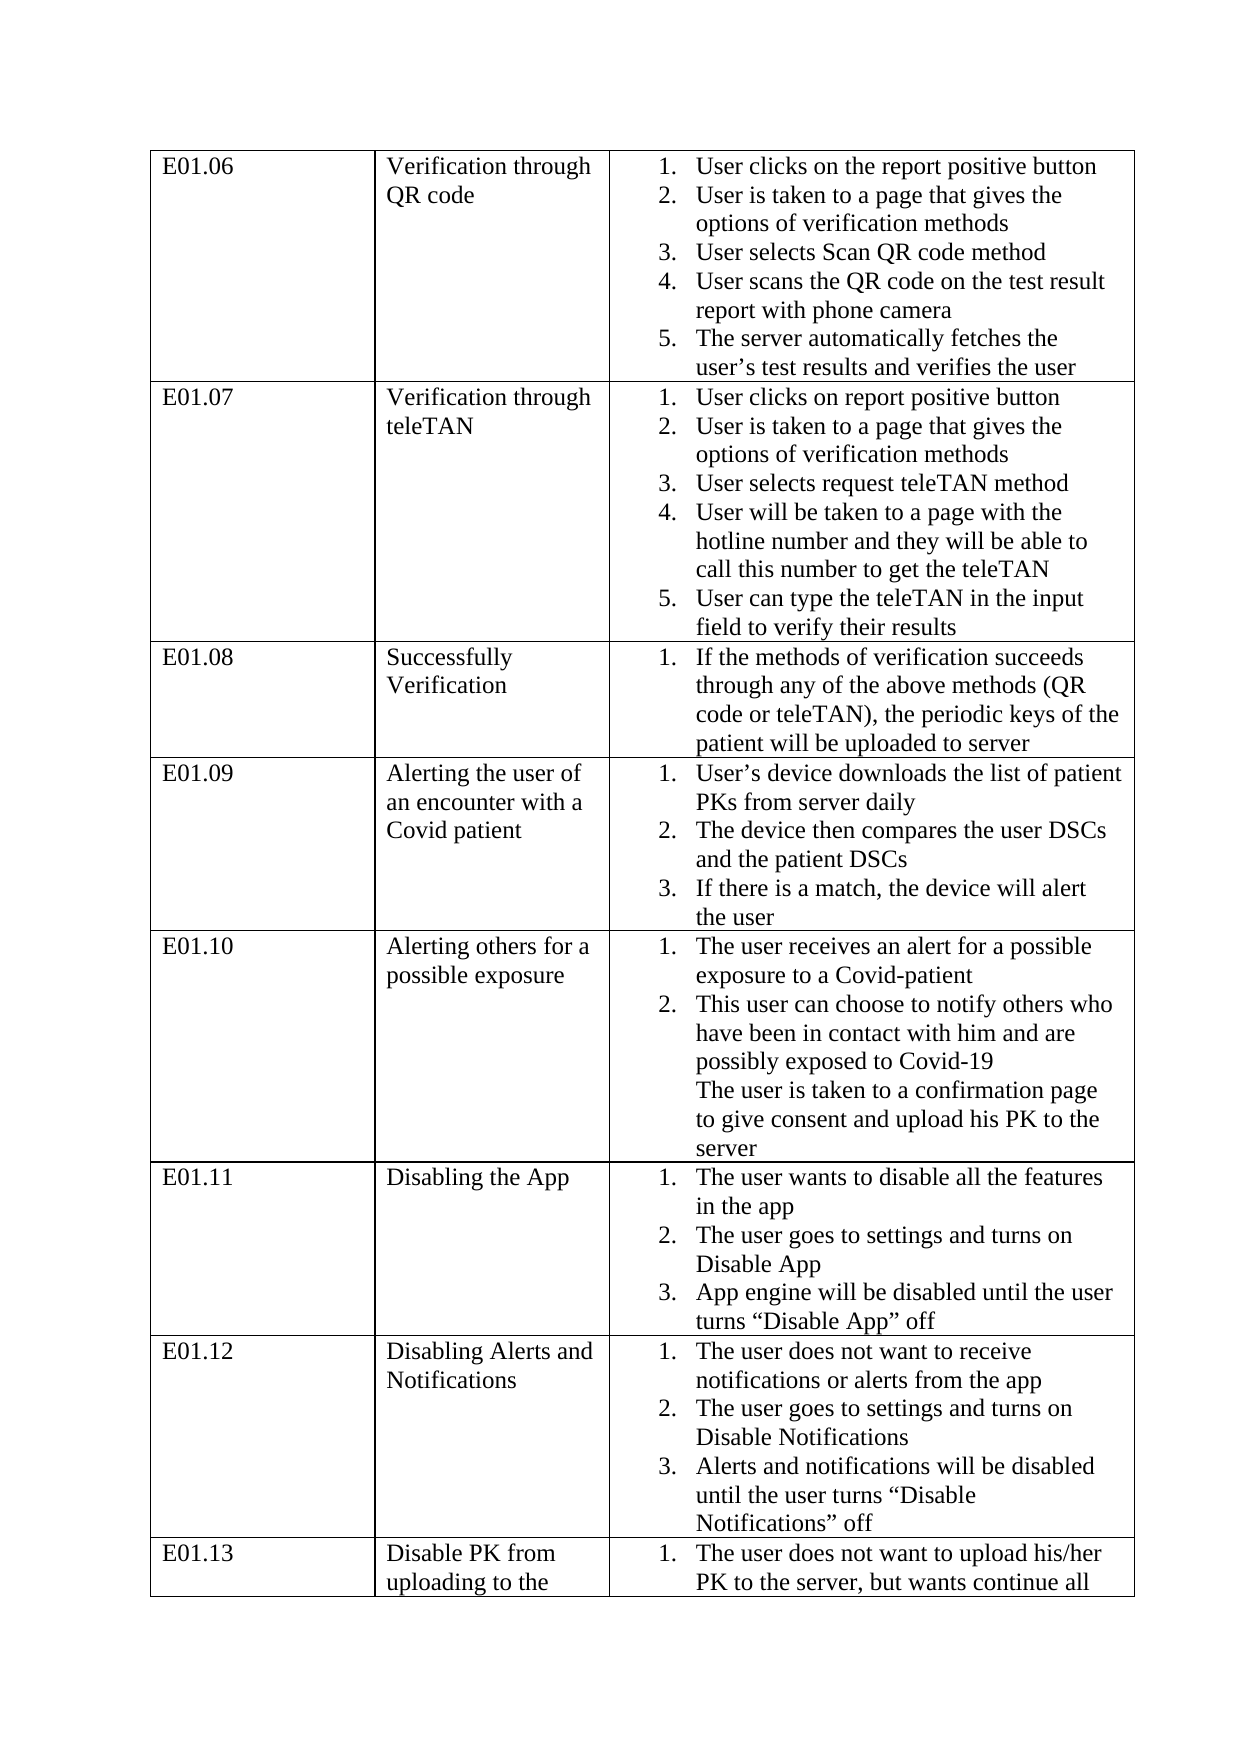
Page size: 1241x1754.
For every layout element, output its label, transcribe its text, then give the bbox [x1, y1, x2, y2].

table_cell Disabling Alerts and Notifications [376, 1336, 609, 1537]
table_cell The user receives an alert for a possible exposure to a Covid-patient This user can choose to notify others who have been in contact with him and are possibly exposed to Covid-19 The user is taken to a confirmation page to give consent and upload his PK to the server [610, 931, 1134, 1161]
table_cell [376, 1538, 609, 1596]
table_cell E01.08 [151, 642, 374, 757]
table_cell Alerting the user of an encounter with a Covid patient [376, 758, 609, 930]
table_cell User’s device downloads the list of patient PKs from server daily The device then compares the user DSCs and the patient DSCs If there is a match, the device will alert the user [610, 758, 1134, 930]
table_cell E01.12 [151, 1336, 374, 1537]
table_cell E01.09 [151, 758, 374, 930]
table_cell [610, 1538, 1134, 1596]
table_cell Alerting others for a possible exposure [376, 931, 609, 1161]
table_cell The user wants to disable all the features in the app The user goes to settings and turns on Disable App App engine will be disabled until the user turns “Disable App” off [610, 1163, 1134, 1335]
table_cell User clicks on the report positive button User is taken to a page that gives the options of verification methods User selects Scan QR code method User scans the QR code on the test result report with phone camera The server automatically fetches the user’s test results and verifies the user [610, 151, 1134, 381]
table_cell E01.10 [151, 931, 374, 1161]
table_cell Verification through teleTAN [376, 382, 609, 641]
table_cell E01.06 [151, 151, 374, 381]
table_cell The user does not want to receive notifications or alerts from the app The user goes to settings and turns on Disable Notifications Alerts and notifications will be disabled until the user turns “Disable Notifications” off [610, 1336, 1134, 1537]
table_cell Disabling the App [376, 1163, 609, 1335]
table_cell E01.11 [151, 1163, 374, 1335]
table_cell Verification through QR code [376, 151, 609, 381]
table_cell E01.07 [151, 382, 374, 641]
table_cell User clicks on report positive button User is taken to a page that gives the options of verification methods User selects request teleTAN method User will be taken to a page with the hotline number and they will be able to call this number to get the teleTAN User can type the teleTAN in the input field to verify their results [610, 382, 1134, 641]
table_cell Successfully Verification [376, 642, 609, 757]
table_cell E01.13 [151, 1538, 374, 1596]
table_cell If the methods of verification succeeds through any of the above methods (QR code or teleTAN), the periodic keys of the patient will be uploaded to server [610, 642, 1134, 757]
